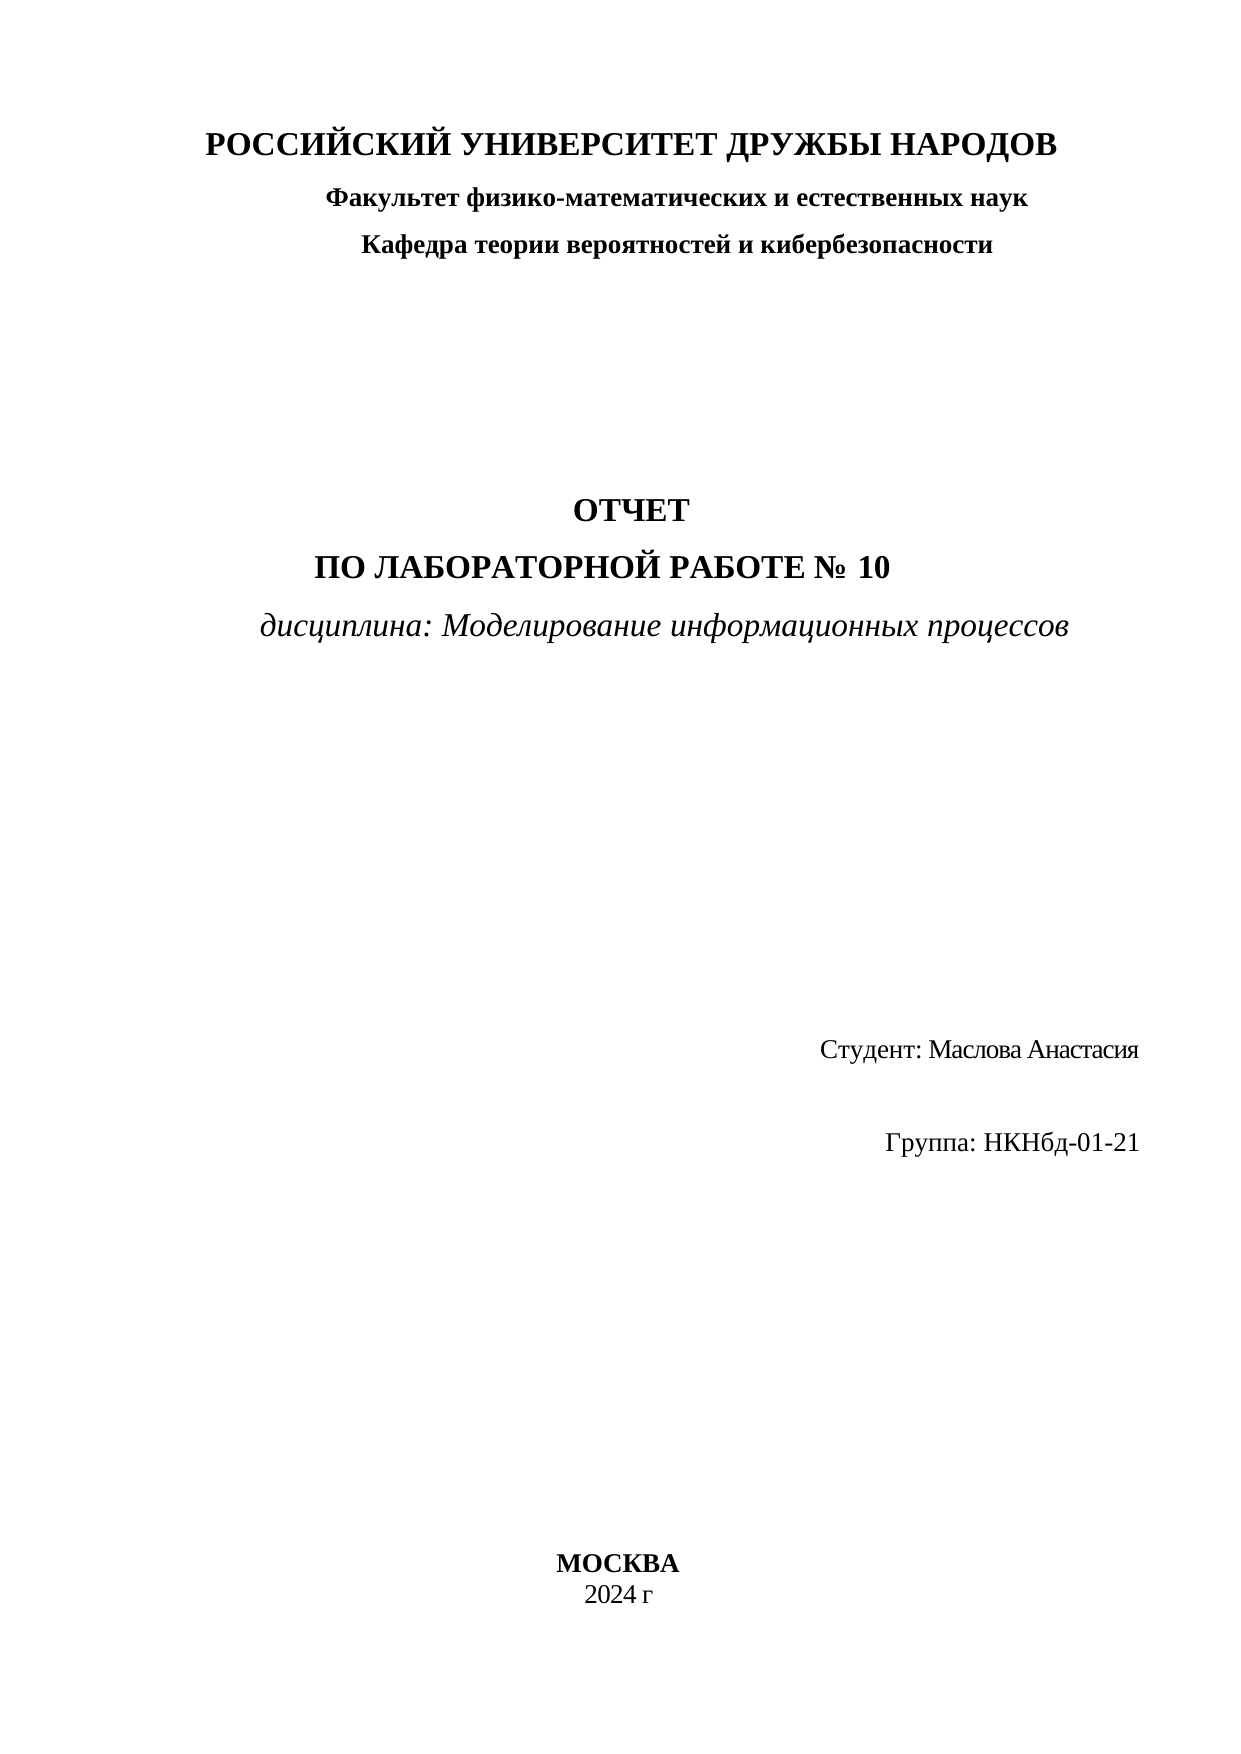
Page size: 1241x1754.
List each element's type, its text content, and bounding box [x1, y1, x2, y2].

text ПО ЛАБОРАТОРНОЙ РАБОТЕ № 10 [134, 547, 1070, 586]
text Группа: НКНбд-01-21 [662, 1126, 1140, 1157]
text 2024 г [118, 1578, 1070, 1609]
text дисциплина: Моделирование информационных процессов [130, 605, 1152, 643]
subtitle РОССИЙСКИЙ УНИВЕРСИТЕТ ДРУЖБЫ НАРОДОВ [192, 124, 1070, 162]
text Факультет физико-математических и естественных наук Кафедра теории вероятностей и кибербезопасности [303, 181, 1051, 259]
text Студент: Маслова Анастасия [662, 1033, 1140, 1064]
text МОСКВА [118, 1547, 1070, 1578]
subtitle ОТЧЕТ [192, 490, 1070, 528]
